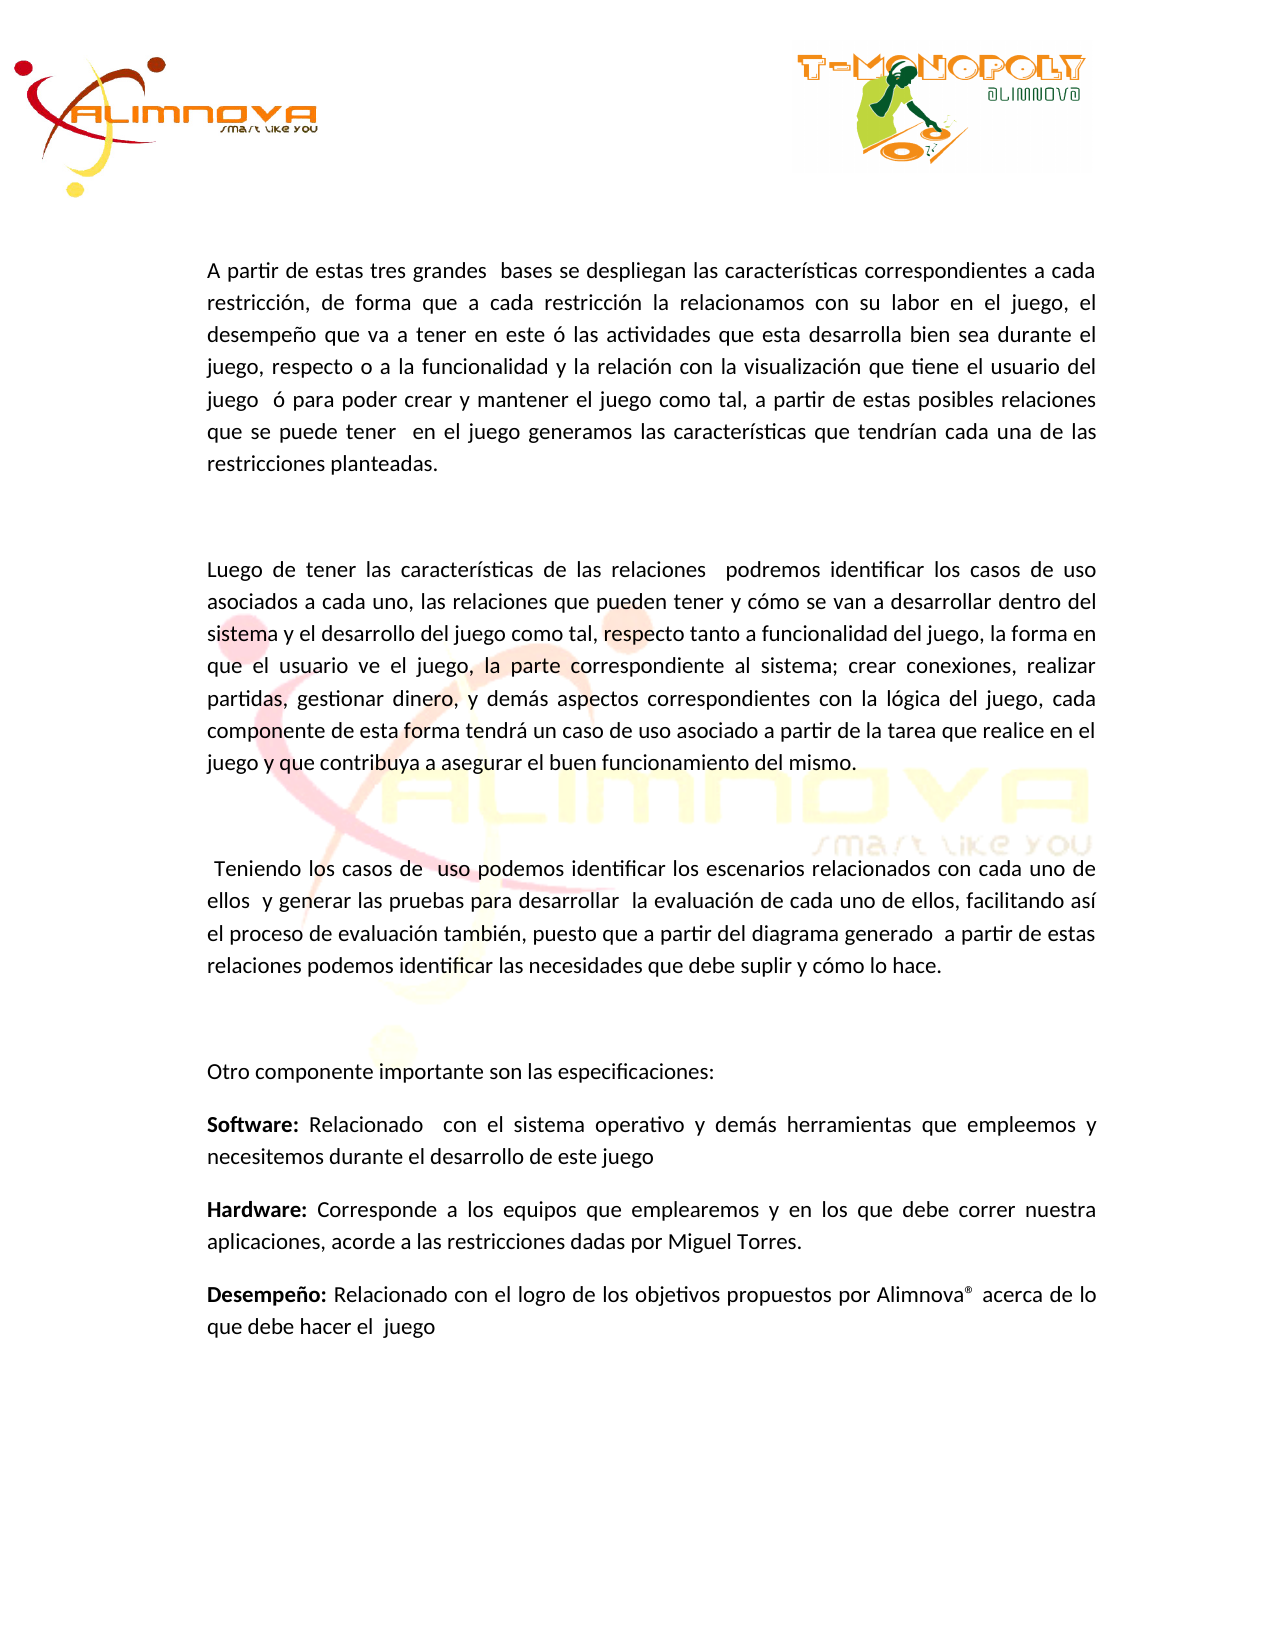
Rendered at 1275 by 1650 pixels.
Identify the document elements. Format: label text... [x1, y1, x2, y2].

text Desempeño: Relacionado con el logro de los objetivos propuestos por Alimnova® acerca de lo que debe hacer el juego [207, 1280, 1098, 1341]
picture [792, 40, 1093, 173]
text Otro componente importante son las especificaciones: [207, 1057, 1098, 1085]
text A partir de estas tres grandes bases se despliegan las características correspondientes a cada restricción, de forma que a cada restricción la relacionamos con su labor en el juego, el desempeño que va a tener en este ó las actividades que esta desarrolla bien sea durante el juego, respecto o a la funcionalidad y la relación con la visualización que tiene el usuario del juego ó para poder crear y mantener el juego como tal, a partir de estas posibles relaciones que se puede tener en el juego generamos las características que tendrían cada una de las restricciones planteadas. [207, 256, 1098, 477]
text Software: Relacionado con el sistema operativo y demás herramientas que empleemos y necesitemos durante el desarrollo de este juego [207, 1110, 1098, 1170]
text Luego de tener las características de las relaciones podremos identificar los casos de uso asociados a cada uno, las relaciones que pueden tener y cómo se van a desarrollar dentro del sistema y el desarrollo del juego como tal, respecto tanto a funcionalidad del juego, la forma en que el usuario ve el juego, la parte correspondiente al sistema; crear conexiones, realizar partidas, gestionar dinero, y demás aspectos correspondientes con la lógica del juego, cada componente de esta forma tendrá un caso de uso asociado a partir de la tarea que realice en el juego y que contribuya a asegurar el buen funcionamiento del mismo. [207, 555, 1098, 776]
picture [10, 55, 319, 199]
text Teniendo los casos de uso podemos identificar los escenarios relacionados con cada uno de ellos y generar las pruebas para desarrollar la evaluación de cada uno de ellos, facilitando así el proceso de evaluación también, puesto que a partir del diagrama generado a partir de estas relaciones podemos identificar las necesidades que debe suplir y cómo lo hace. [207, 854, 1098, 979]
